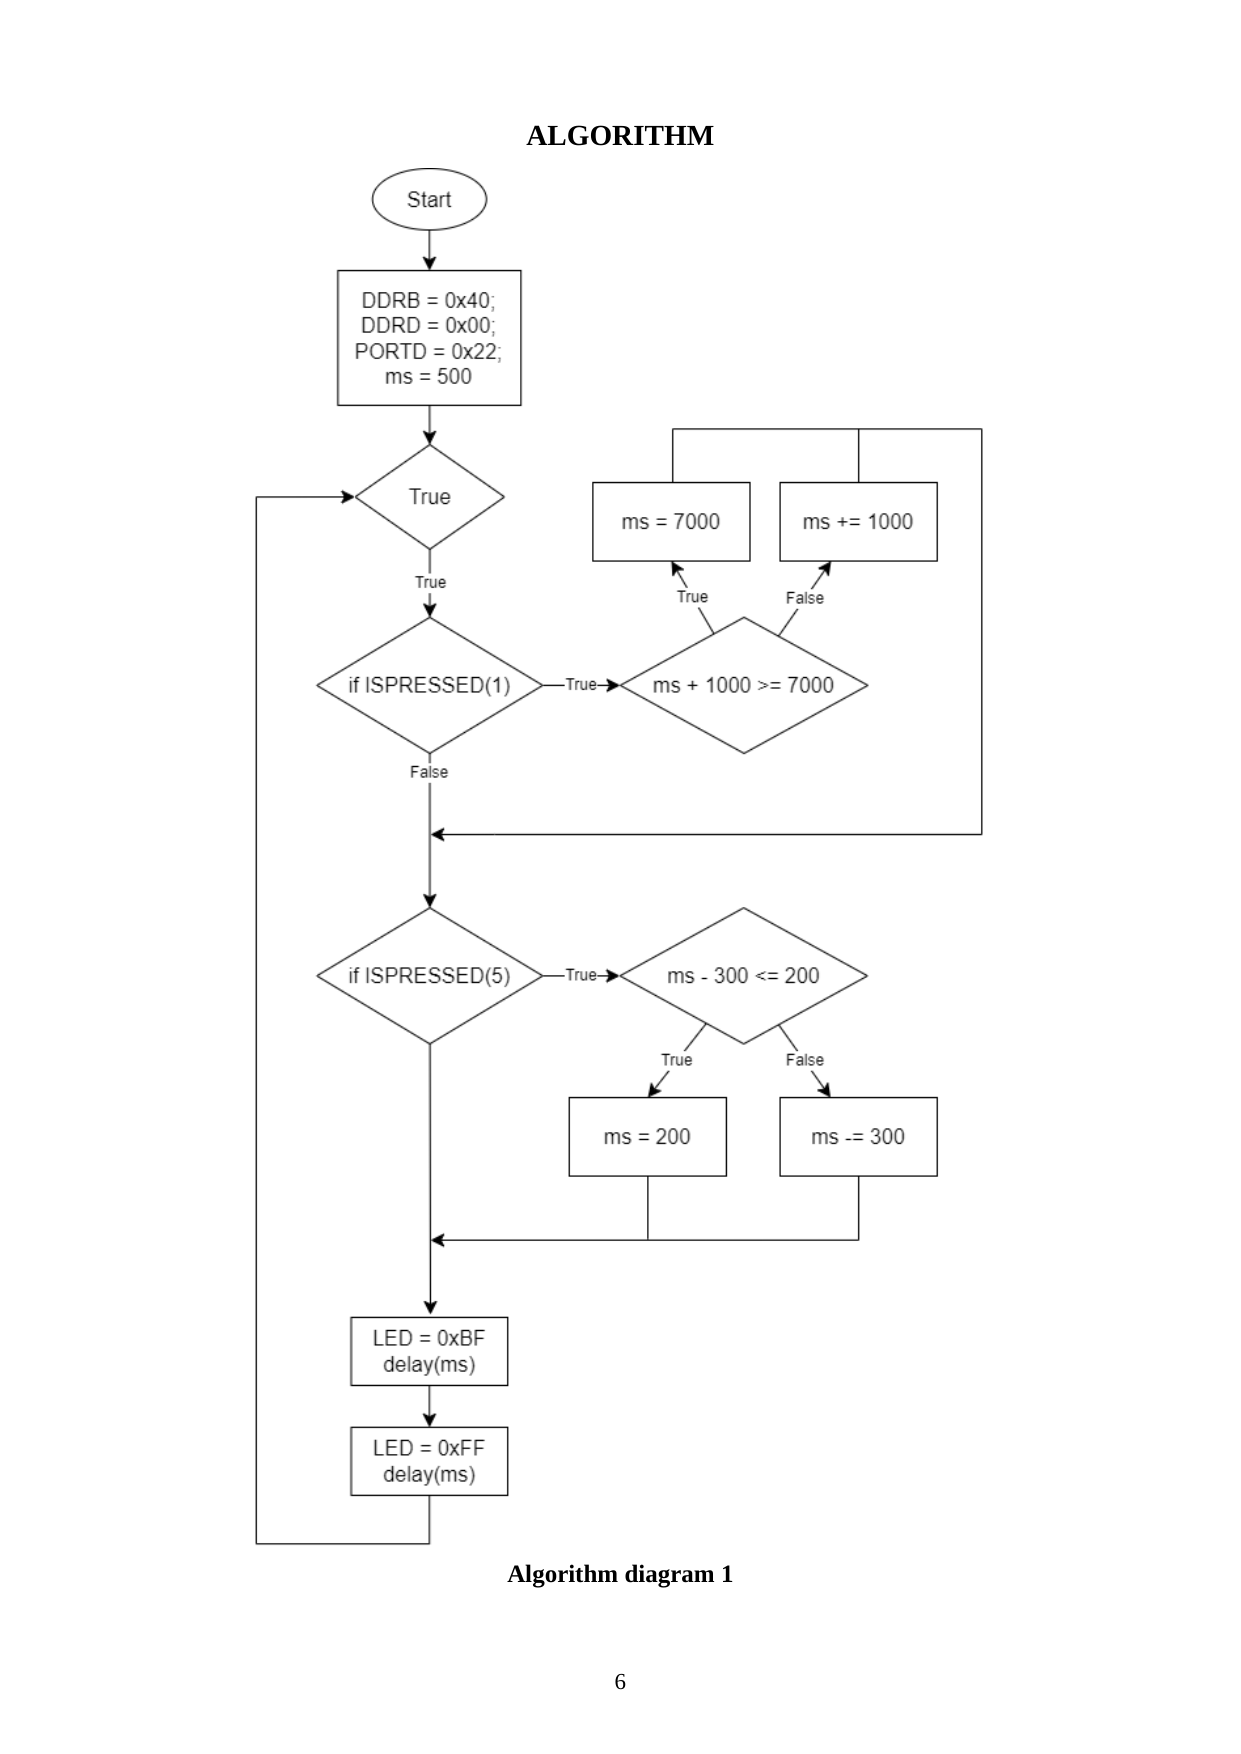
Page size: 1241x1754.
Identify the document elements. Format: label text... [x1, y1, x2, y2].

text Algorithm diagram 1 [118, 1559, 1122, 1588]
text ALGORITHM [118, 118, 1122, 152]
picture [244, 168, 997, 1559]
